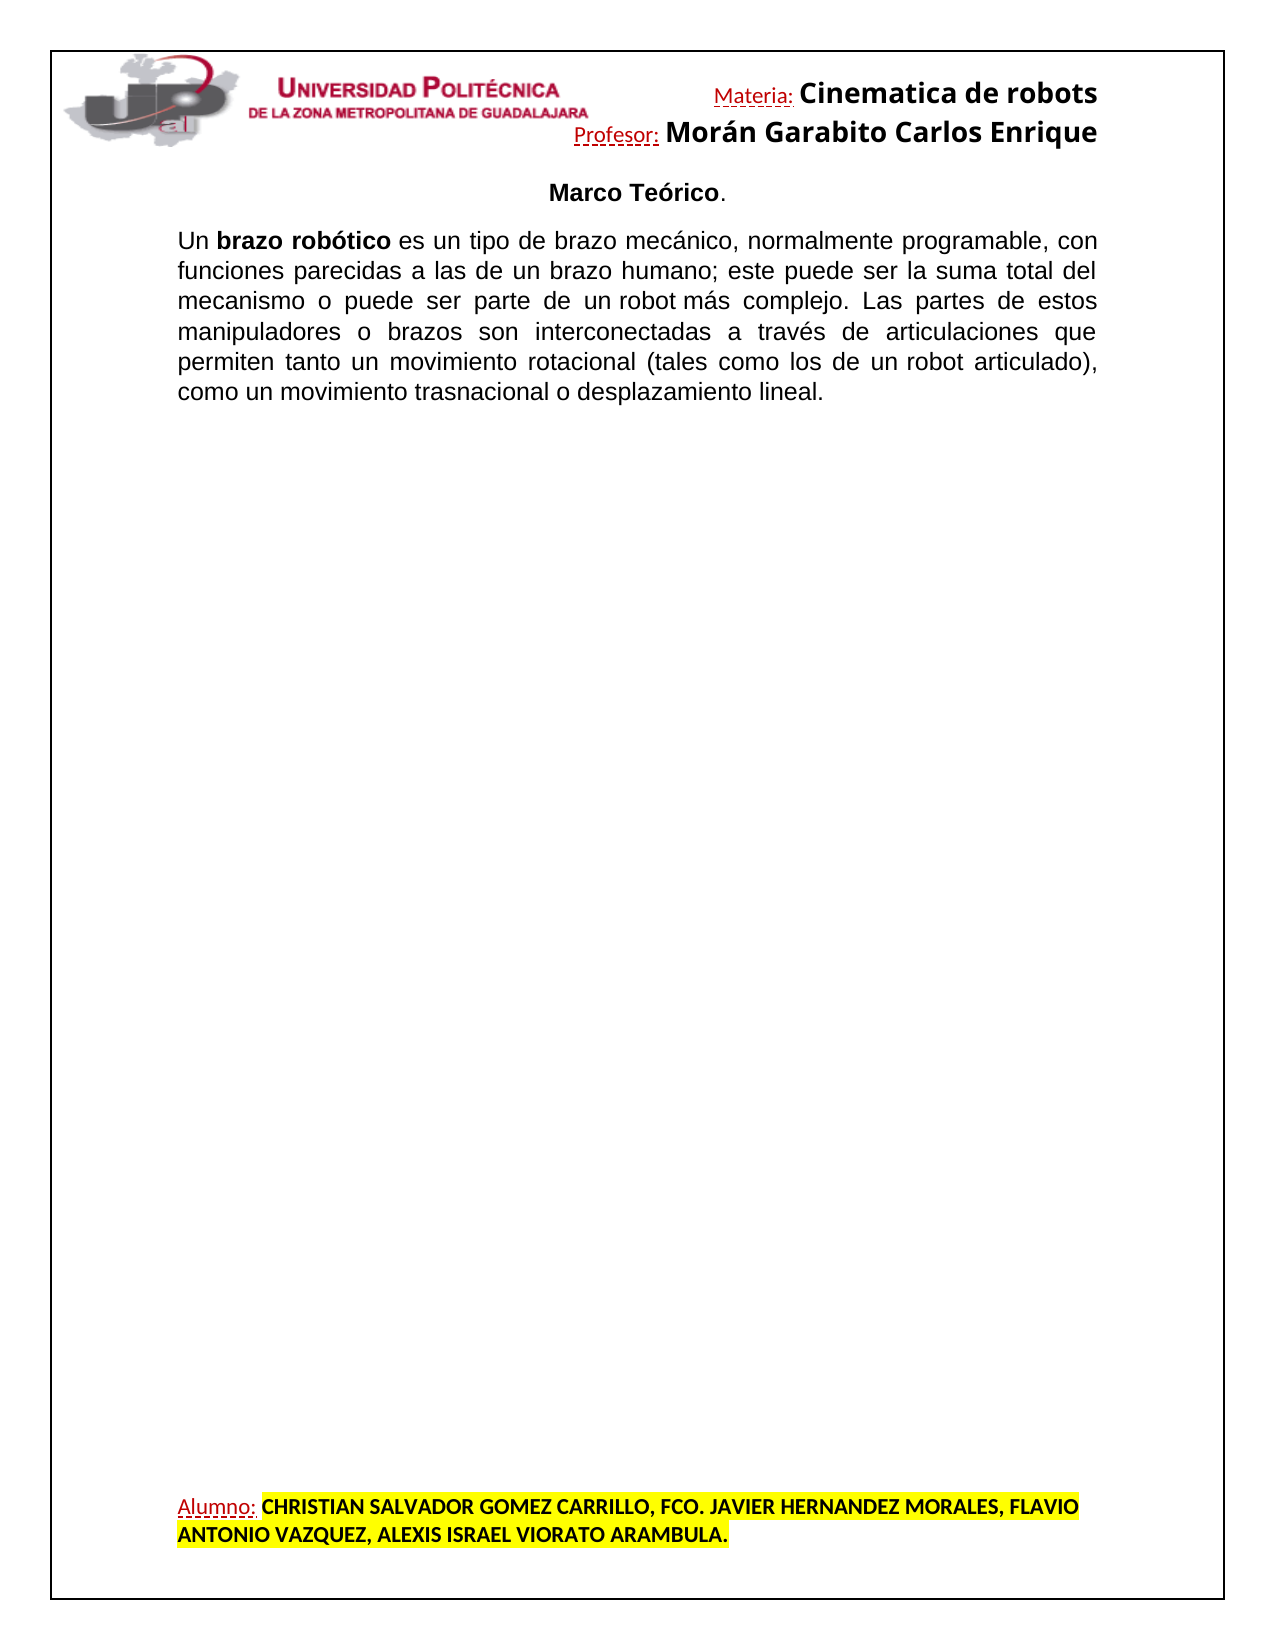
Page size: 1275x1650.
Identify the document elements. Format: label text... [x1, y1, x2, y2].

picture [52, 53, 610, 147]
text Un brazo robótico es un tipo de brazo mecánico, normalmente programable, con funciones parecidas a las de un brazo humano; este puede ser la suma total del mecanismo o puede ser parte de un robot más complejo. Las partes de estos manipuladores o brazos son interconectadas a través de articulaciones que permiten tanto un movimiento rotacional (tales como los de un robot articulado), como un movimiento trasnacional o desplazamiento lineal. [177, 345, 1098, 405]
text Marco Teórico. [177, 178, 1098, 207]
